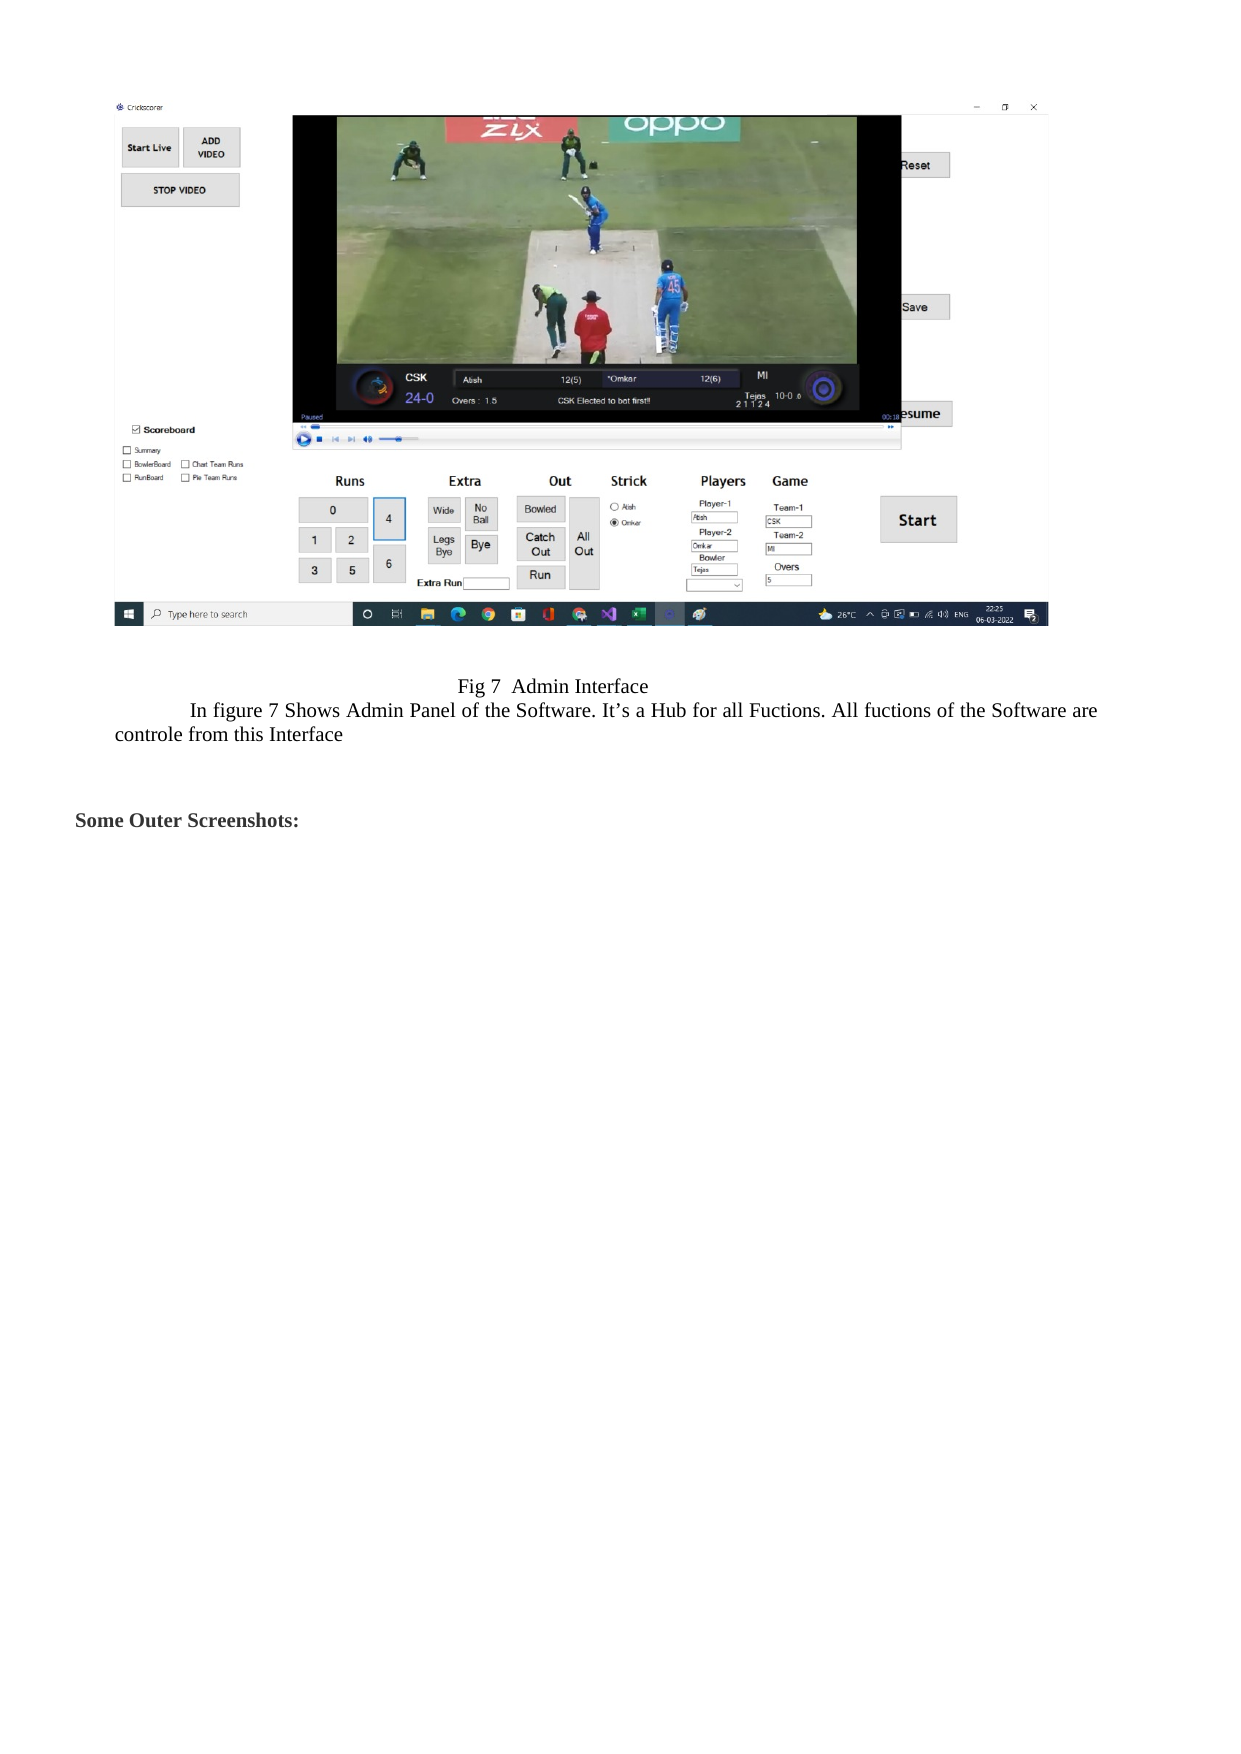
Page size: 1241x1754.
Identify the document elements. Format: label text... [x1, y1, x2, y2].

text Some Outer Screenshots: [75, 808, 1165, 832]
text Fig 7 Admin Interface [457, 674, 1165, 698]
text In figure 7 Shows Admin Panel of the Software. It’s a Hub for all Fuctions. All fuctions of the Software are controle from this Interface [114, 698, 1099, 746]
picture [114, 100, 1049, 626]
